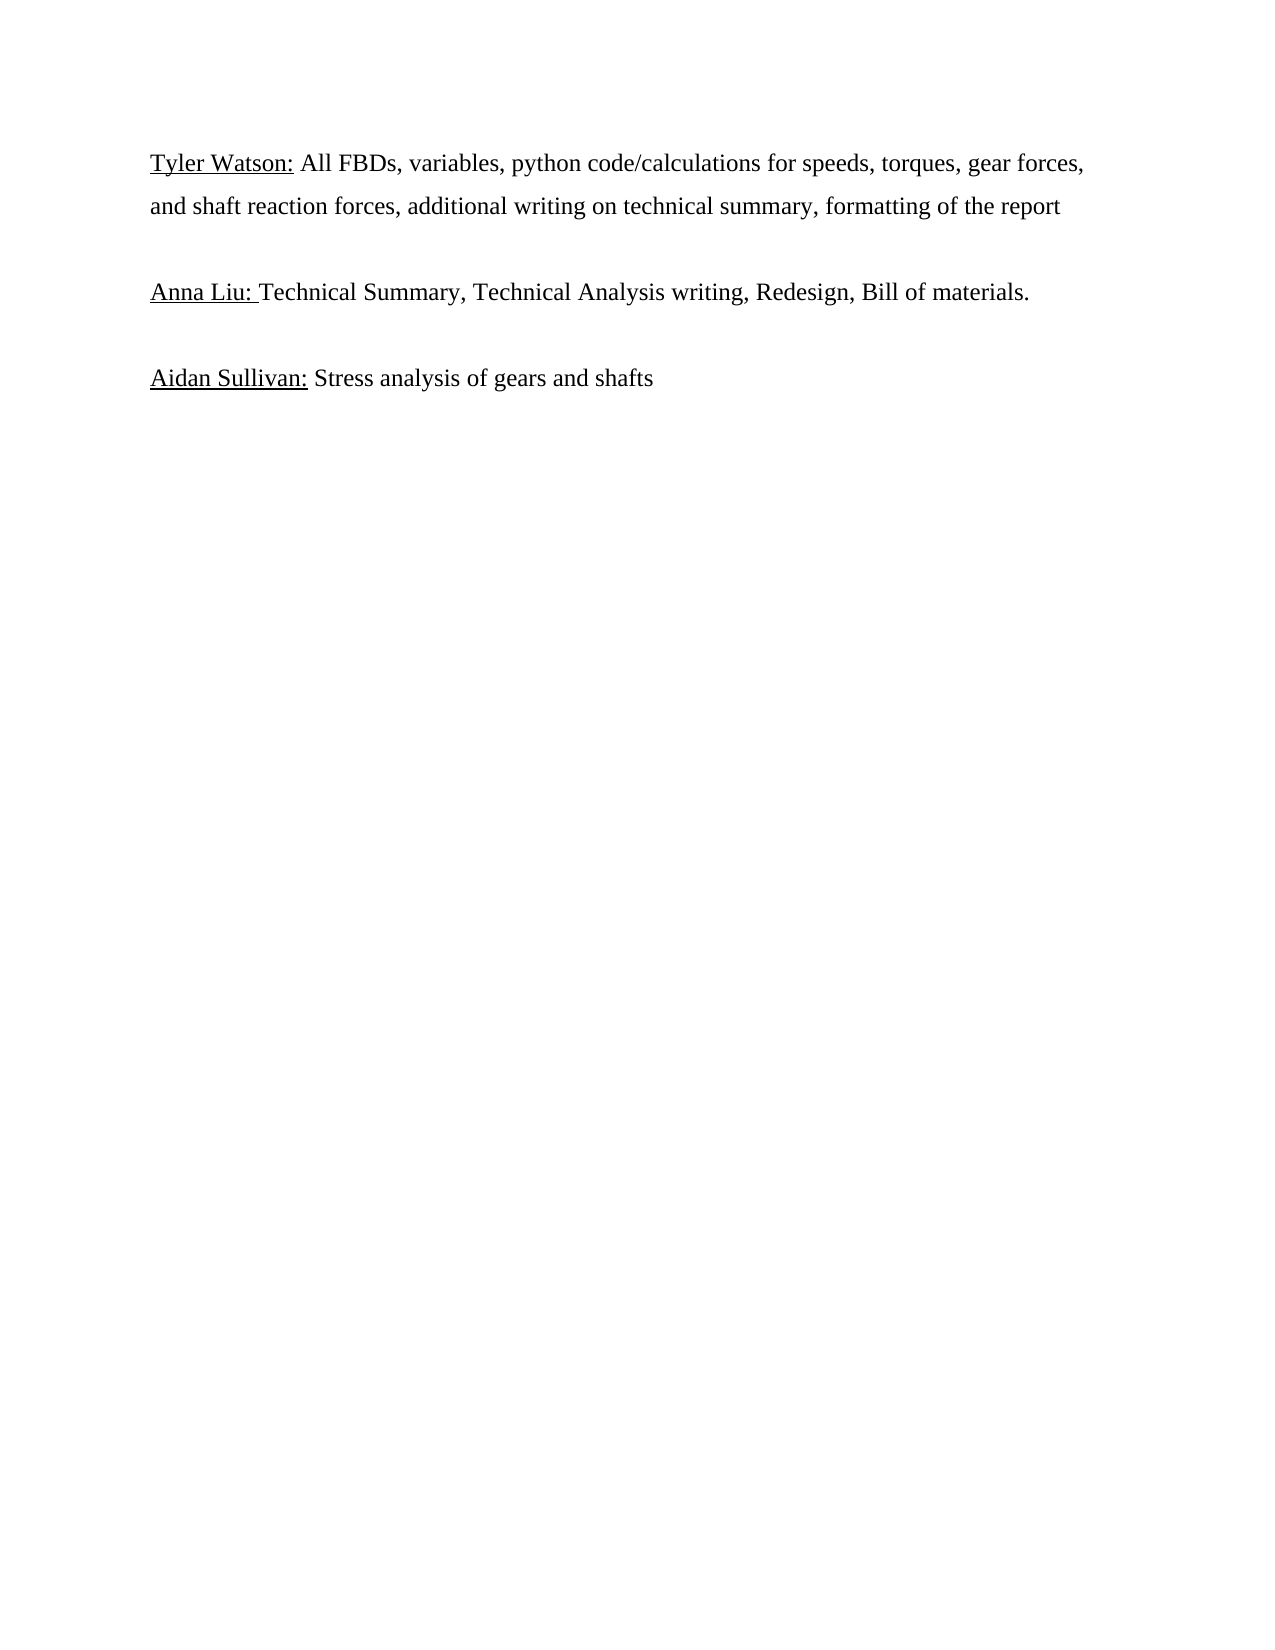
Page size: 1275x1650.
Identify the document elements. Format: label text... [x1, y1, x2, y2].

text Tyler Watson: All FBDs, variables, python code/calculations for speeds, torques, gear forces, and shaft reaction forces, additional writing on technical summary, formatting of the report [150, 148, 1125, 219]
text Aidan Sullivan: Stress analysis of gears and shafts [150, 363, 1125, 392]
text Anna Liu: Technical Summary, Technical Analysis writing, Redesign, Bill of materials. [150, 277, 1125, 306]
